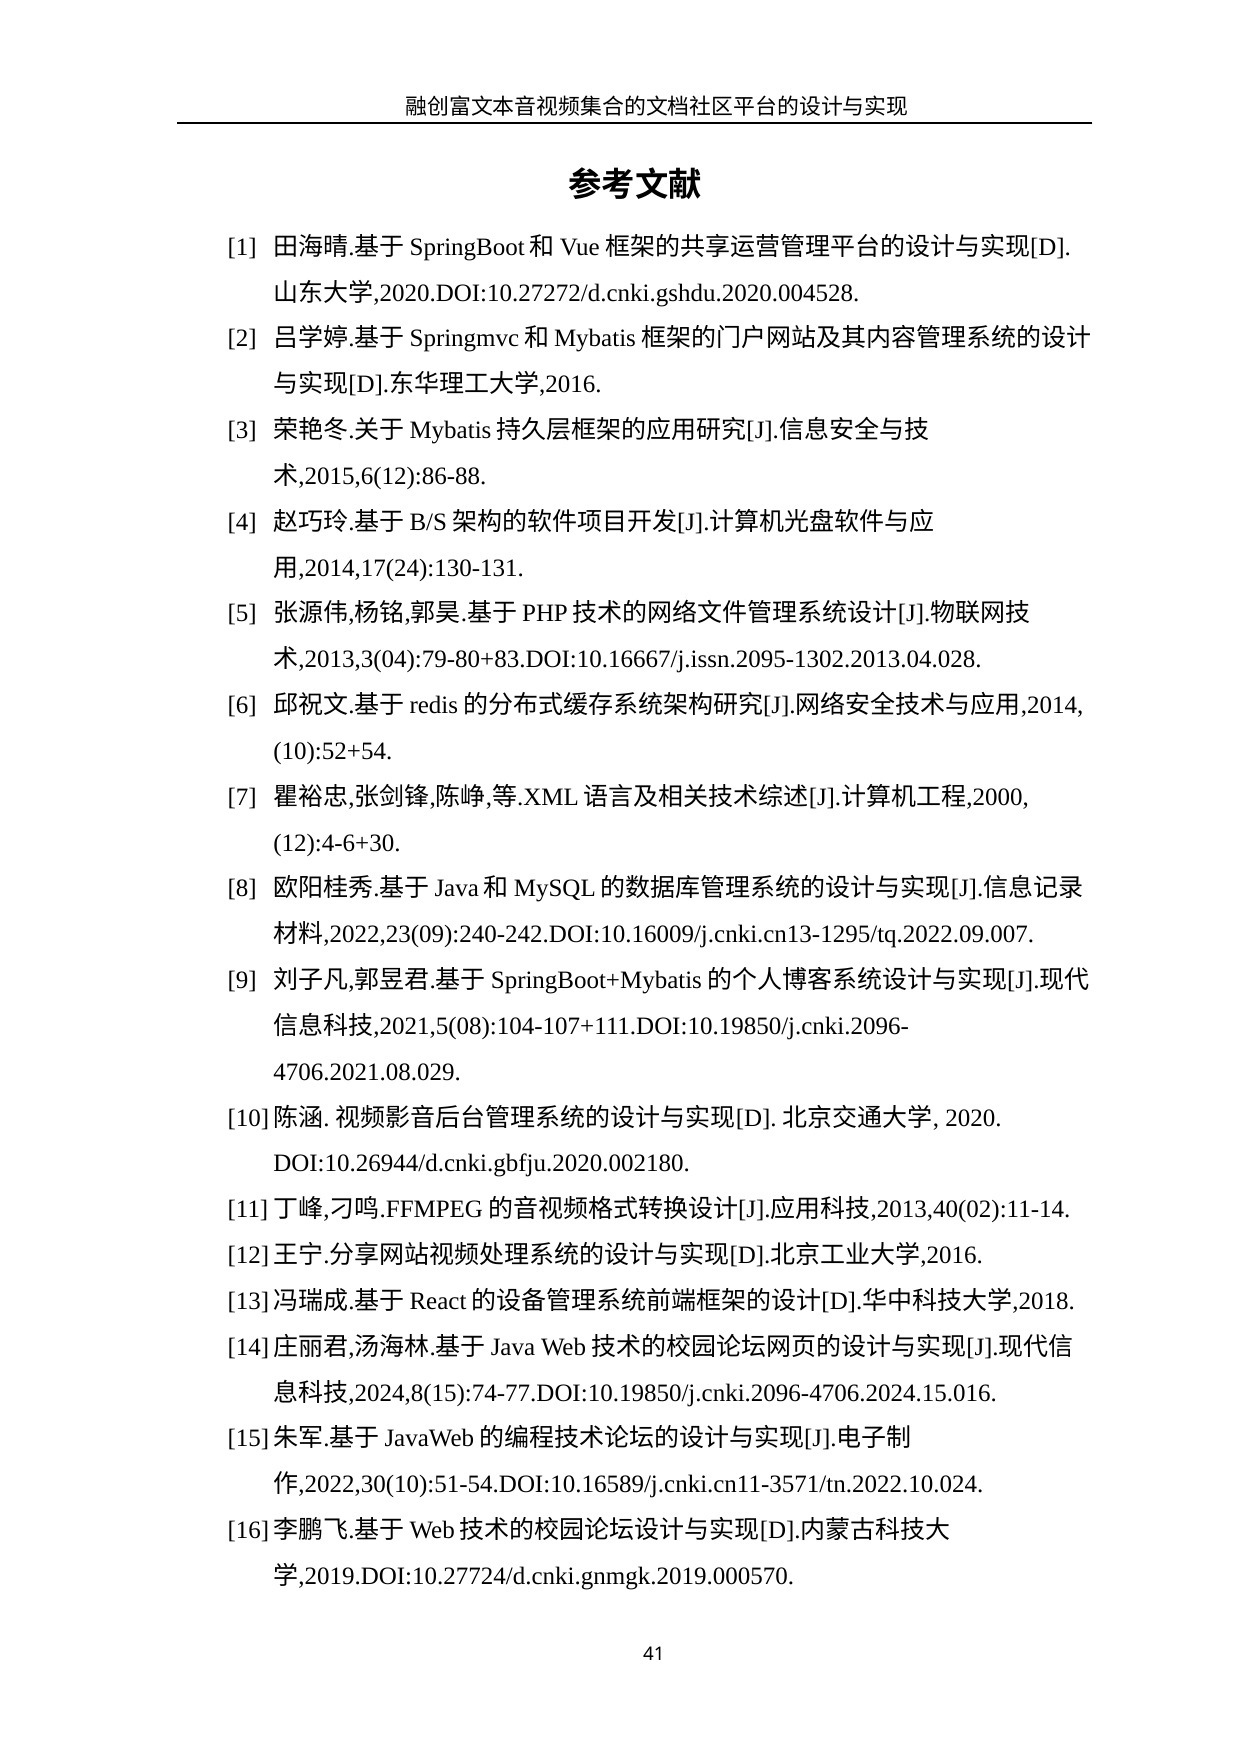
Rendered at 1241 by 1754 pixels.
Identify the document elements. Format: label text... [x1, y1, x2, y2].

list 冯瑞成.基于React的设备管理系统前端框架的设计[D].华中科技大学,2018. [227, 1273, 1092, 1318]
list 瞿裕忠,张剑锋,陈峥,等.XML语言及相关技术综述[J].计算机工程,2000,(12):4-6+30. [227, 768, 1092, 860]
list 邱祝文.基于redis的分布式缓存系统架构研究[J].网络安全技术与应用,2014,(10):52+54. [227, 677, 1092, 768]
list 朱军.基于JavaWeb的编程技术论坛的设计与实现[J].电子制作,2022,30(10):51-54.DOI:10.16589/j.cnki.cn11-3571/tn.2022.10.024. [227, 1410, 1092, 1502]
list 陈涵. 视频影音后台管理系统的设计与实现[D]. 北京交通大学, 2020. DOI:10.26944/d.cnki.gbfju.2020.002180. [227, 1089, 1092, 1181]
list 李鹏飞.基于Web技术的校园论坛设计与实现[D].内蒙古科技大学,2019.DOI:10.27724/d.cnki.gnmgk.2019.000570. [227, 1502, 1092, 1593]
list 刘子凡,郭昱君.基于SpringBoot+Mybatis的个人博客系统设计与实现[J].现代信息科技,2021,5(08):104-107+111.DOI:10.19850/j.cnki.2096-4706.2021.08.029. [227, 952, 1092, 1089]
list 田海晴.基于SpringBoot和Vue框架的共享运营管理平台的设计与实现[D].山东大学,2020.DOI:10.27272/d.cnki.gshdu.2020.004528. [227, 218, 1092, 310]
list 王宁.分享网站视频处理系统的设计与实现[D].北京工业大学,2016. [227, 1227, 1092, 1273]
list 吕学婷.基于Springmvc和Mybatis框架的门户网站及其内容管理系统的设计与实现[D].东华理工大学,2016. [227, 310, 1092, 402]
list 赵巧玲.基于B/S架构的软件项目开发[J].计算机光盘软件与应用,2014,17(24):130-131. [227, 493, 1092, 585]
list 丁峰,刁鸣.FFMPEG的音视频格式转换设计[J].应用科技,2013,40(02):11-14. [227, 1181, 1092, 1227]
list 庄丽君,汤海林.基于Java Web技术的校园论坛网页的设计与实现[J].现代信息科技,2024,8(15):74-77.DOI:10.19850/j.cnki.2096-4706.2024.15.016. [227, 1318, 1092, 1410]
list 欧阳桂秀.基于Java和MySQL的数据库管理系统的设计与实现[J].信息记录材料,2022,23(09):240-242.DOI:10.16009/j.cnki.cn13-1295/tq.2022.09.007. [227, 860, 1092, 952]
list 张源伟,杨铭,郭昊.基于PHP技术的网络文件管理系统设计[J].物联网技术,2013,3(04):79-80+83.DOI:10.16667/j.issn.2095-1302.2013.04.028. [227, 585, 1092, 677]
text 参考文献 [177, 160, 1092, 206]
list 荣艳冬.关于Mybatis持久层框架的应用研究[J].信息安全与技术,2015,6(12):86-88. [227, 402, 1092, 493]
